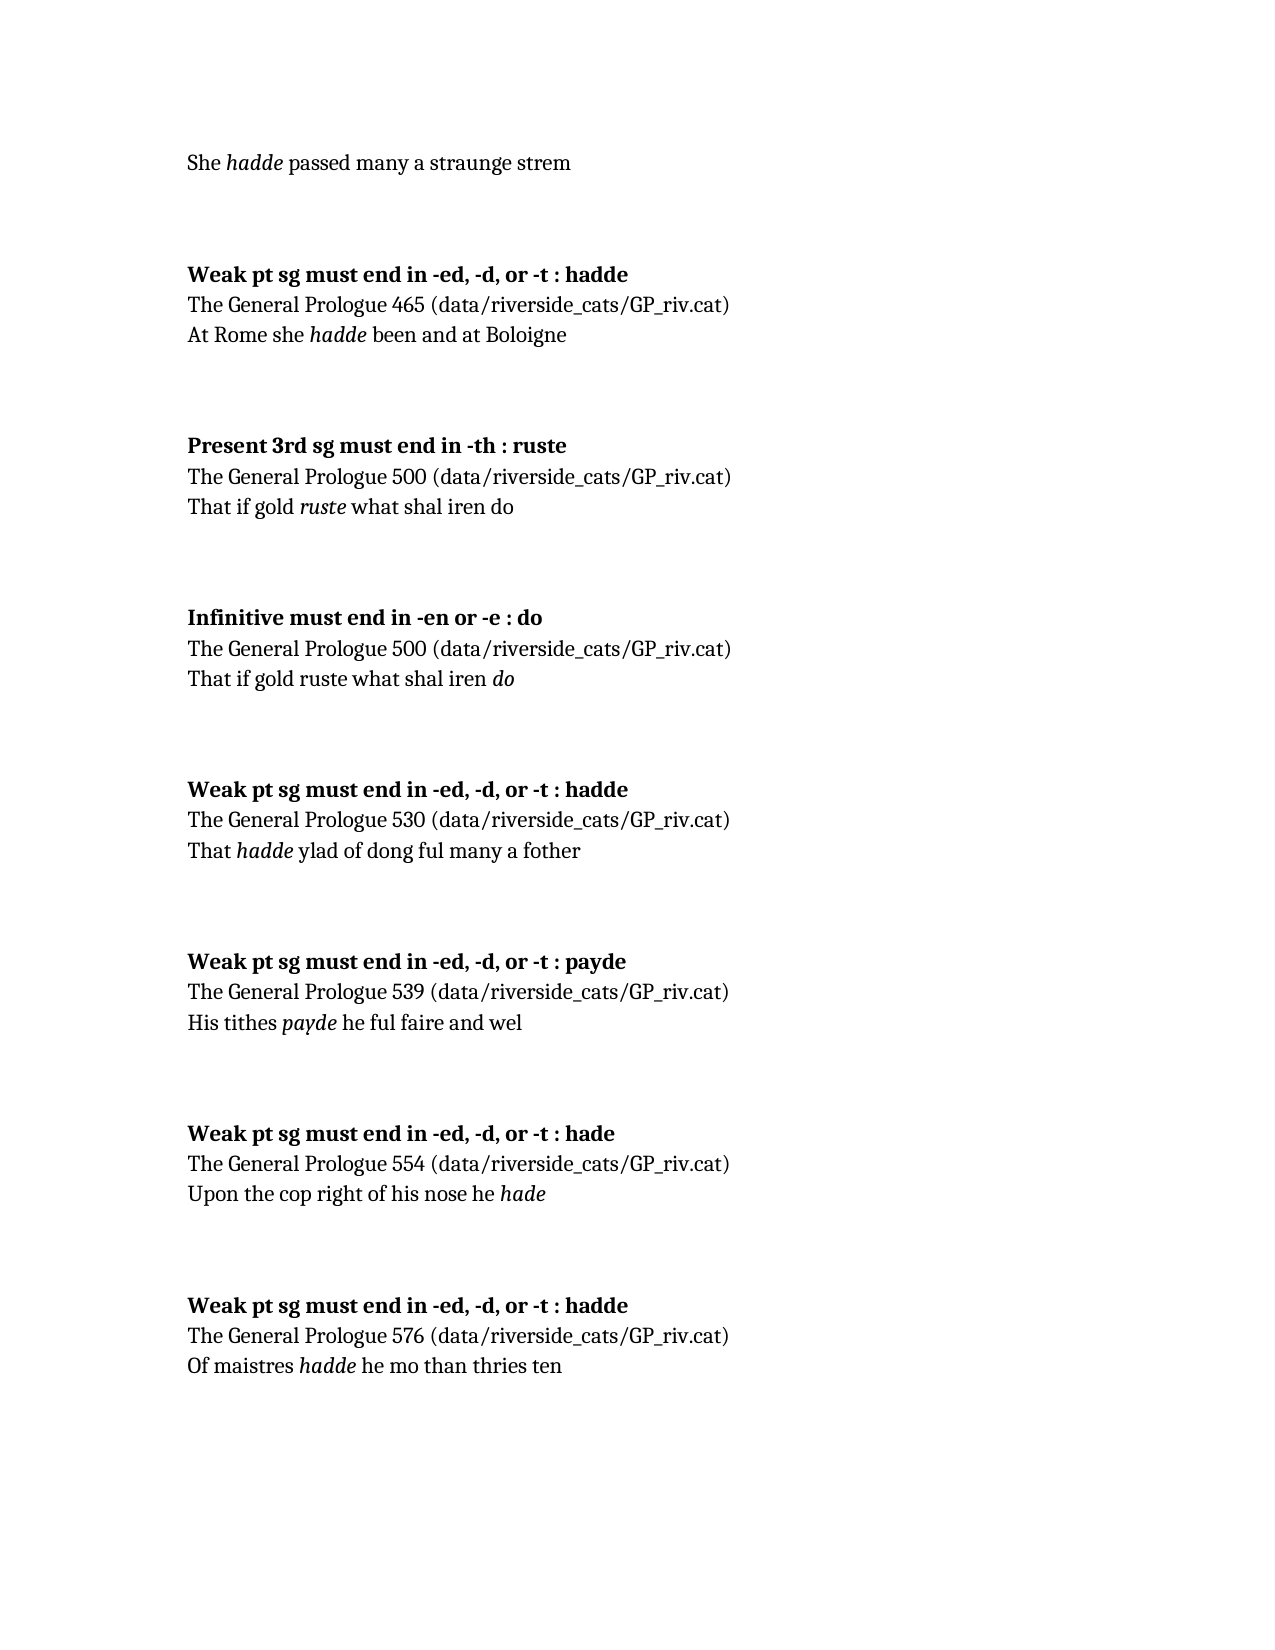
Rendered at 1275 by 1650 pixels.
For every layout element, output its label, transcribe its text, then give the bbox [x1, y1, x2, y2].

text Weak pt sg must end in -ed, -d, or -t : hade The General Prologue 554 (data/riverside_cats/GP_riv.cat) Upon the cop right of his nose he hade [187, 1121, 1087, 1268]
text Weak pt sg must end in -ed, -d, or -t : payde The General Prologue 539 (data/riverside_cats/GP_riv.cat) His tithes payde he ful faire and wel [187, 949, 1087, 1096]
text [187, 150, 1087, 237]
text Weak pt sg must end in -ed, -d, or -t : hadde The General Prologue 576 (data/riverside_cats/GP_riv.cat) Of maistres hadde he mo than thries ten [187, 1293, 1087, 1440]
text Weak pt sg must end in -ed, -d, or -t : hadde The General Prologue 465 (data/riverside_cats/GP_riv.cat) At Rome she hadde been and at Boloigne [187, 261, 1087, 409]
text Infinitive must end in -en or -e : do The General Prologue 500 (data/riverside_cats/GP_riv.cat) That if gold ruste what shal iren do [187, 605, 1087, 752]
text Weak pt sg must end in -ed, -d, or -t : hadde The General Prologue 530 (data/riverside_cats/GP_riv.cat) That hadde ylad of dong ful many a fother [187, 777, 1087, 924]
text Present 3rd sg must end in -th : ruste The General Prologue 500 (data/riverside_cats/GP_riv.cat) That if gold ruste what shal iren do [187, 433, 1087, 581]
